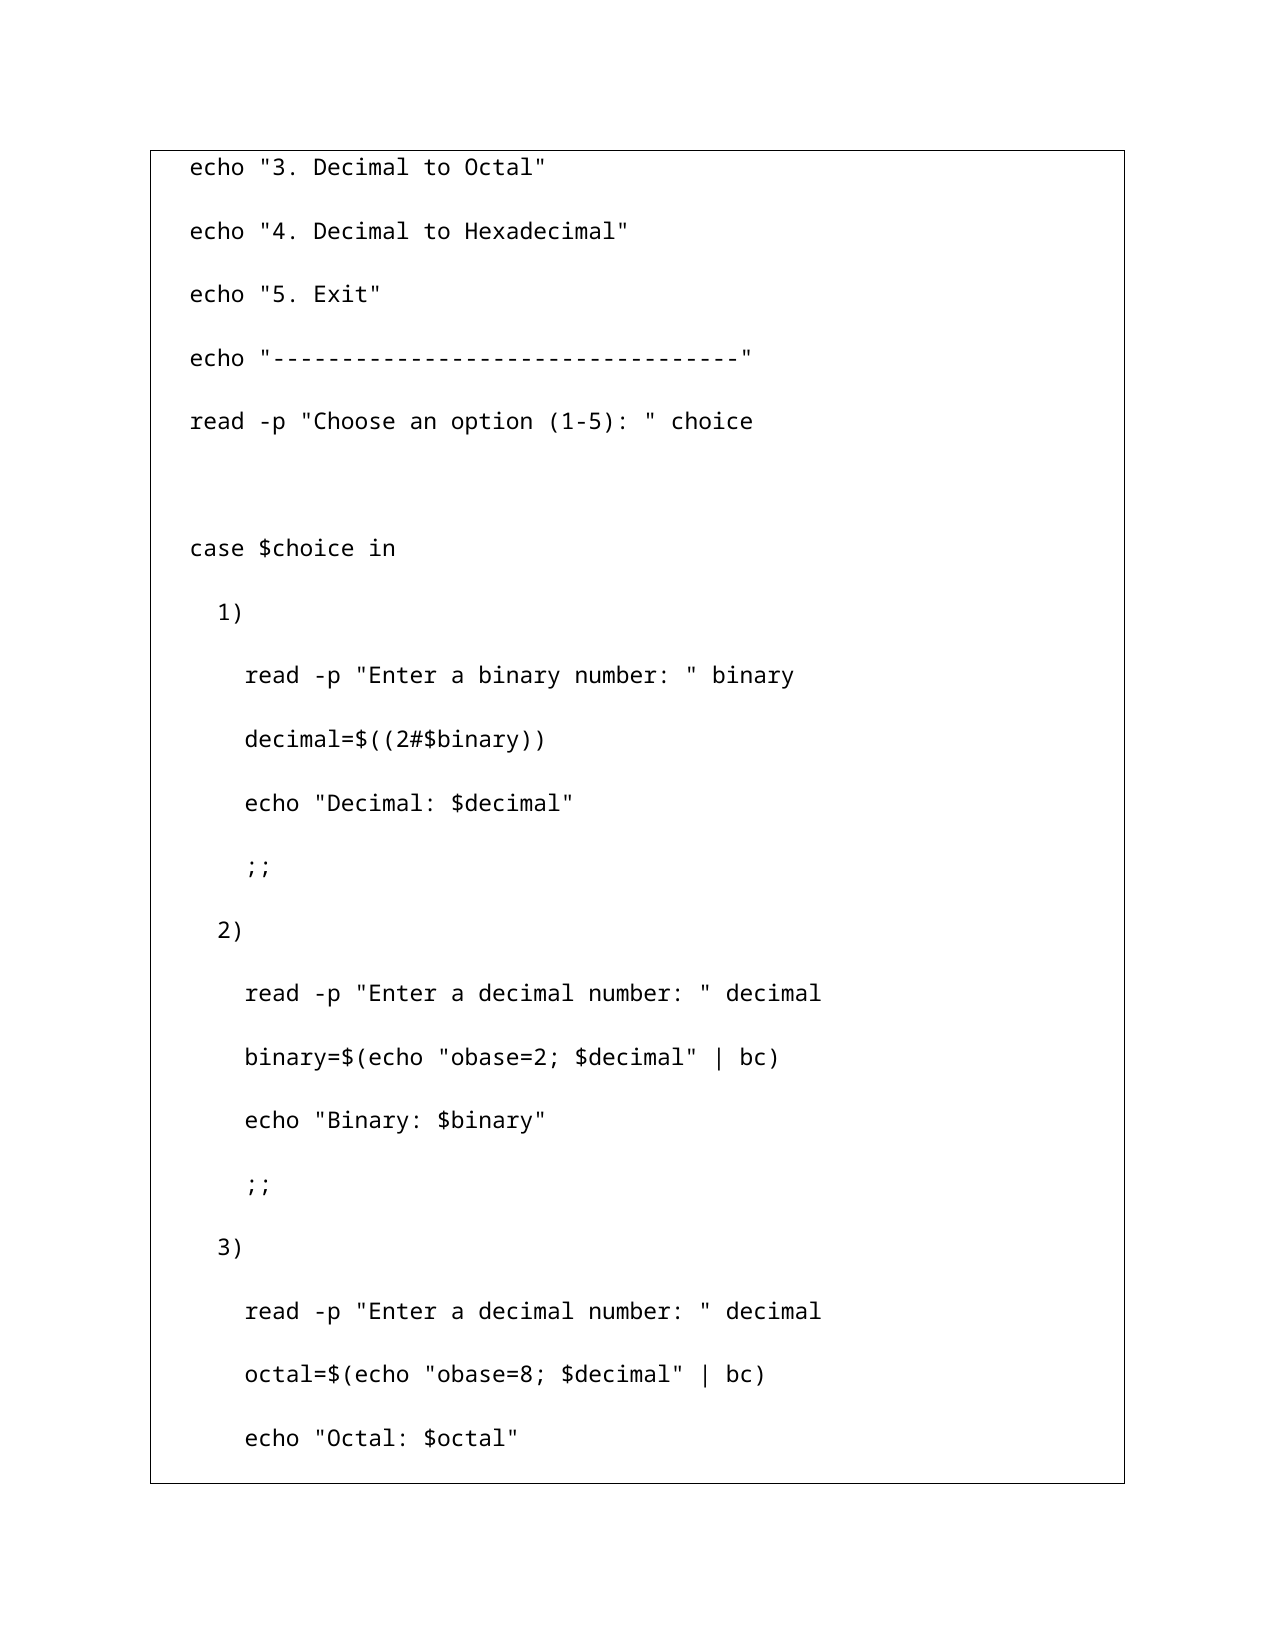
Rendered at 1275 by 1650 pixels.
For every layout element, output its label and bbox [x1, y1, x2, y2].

table_header [151, 151, 1124, 1483]
